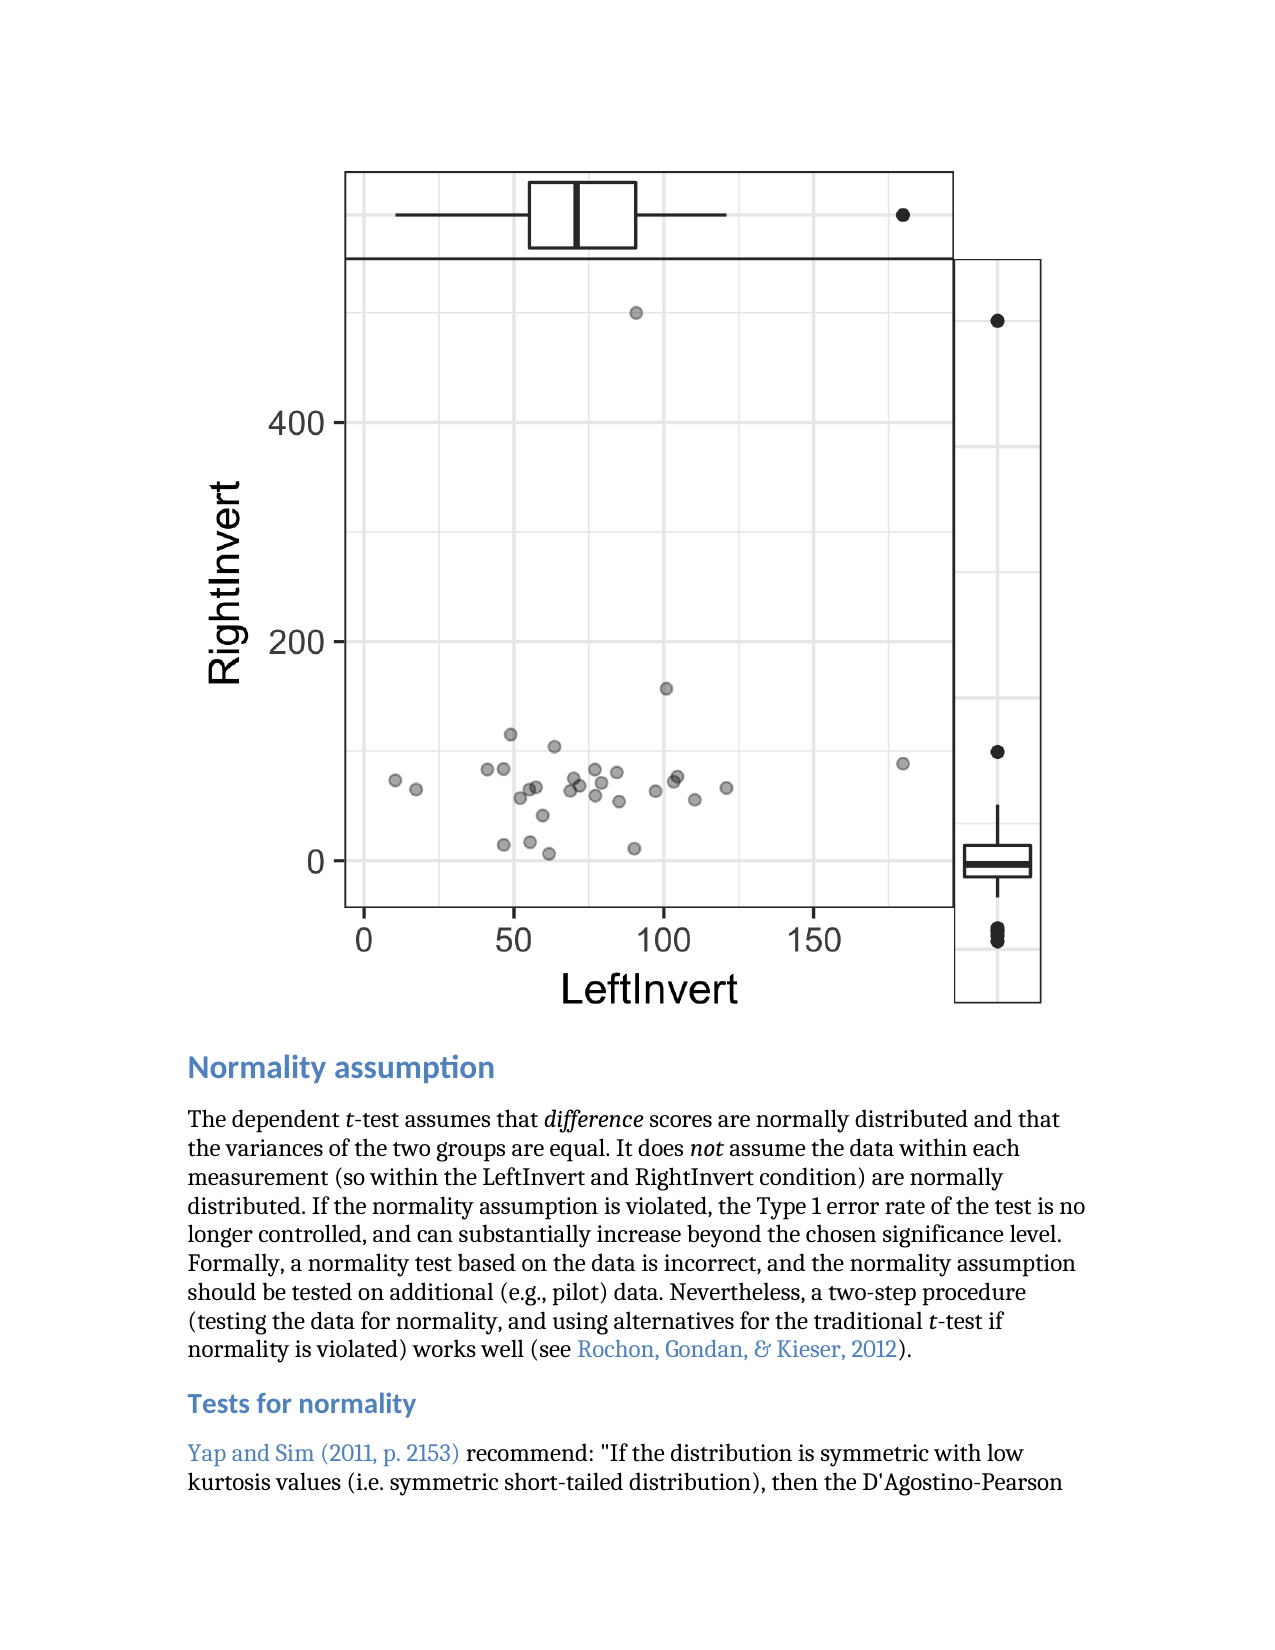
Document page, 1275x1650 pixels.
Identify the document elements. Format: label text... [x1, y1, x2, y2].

text The dependent t-test assumes that difference scores are normally distributed and that the variances of the two groups are equal. It does not assume the data within each measurement (so within the LeftInvert and RightInvert condition) are normally distributed. If the normality assumption is violated, the Type 1 error rate of the test is no longer controlled, and can substantially increase beyond the chosen significance level. Formally, a normality test based on the data is incorrect, and the normality assumption should be tested on additional (e.g., pilot) data. Nevertheless, a two-step procedure (testing the data for normality, and using alternatives for the traditional t-test if normality is violated) works well (see Rochon, Gondan, & Kieser, 2012). [187, 1105, 1087, 1364]
subtitle Normality assumption [187, 1046, 1087, 1087]
subtitle Tests for normality [187, 1385, 1087, 1421]
picture [187, 150, 1063, 1025]
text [187, 1439, 1087, 1497]
